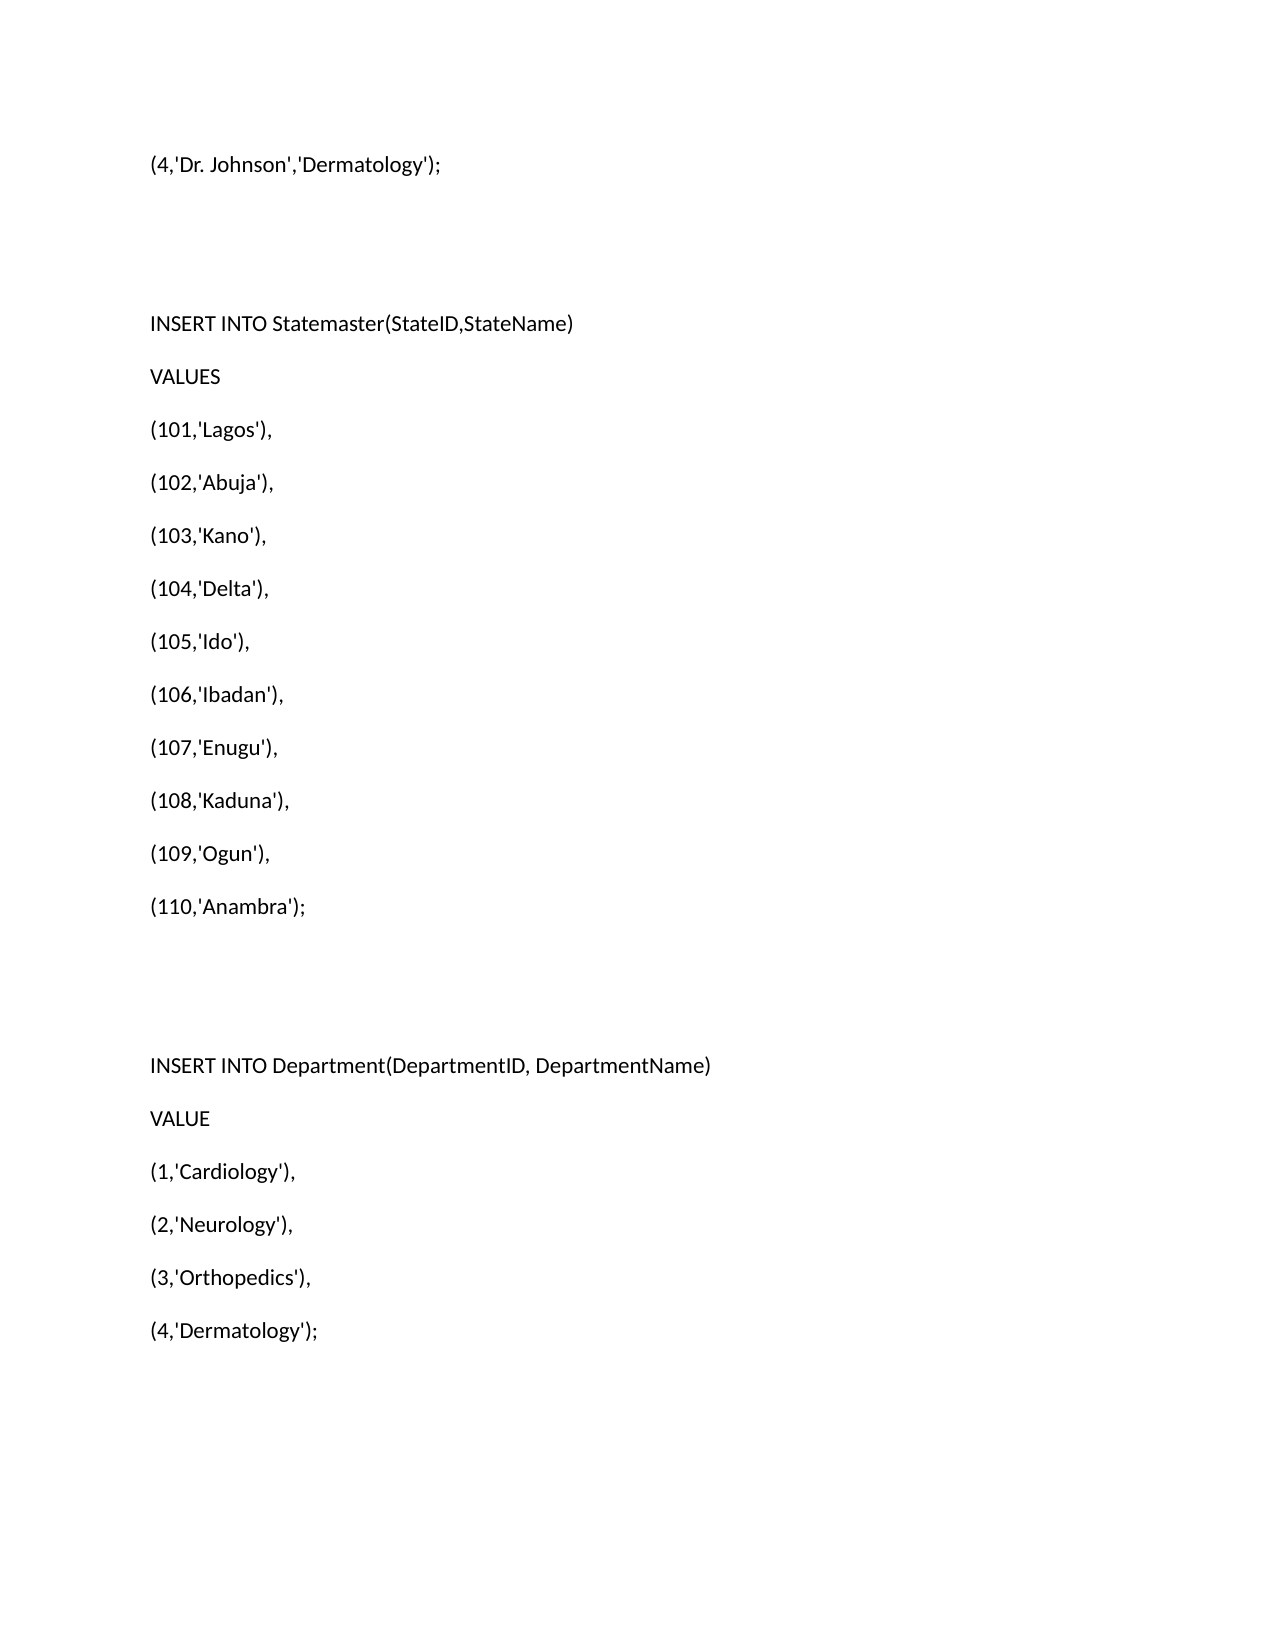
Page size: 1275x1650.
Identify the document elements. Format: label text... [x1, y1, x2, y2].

text (101,'Lagos'), [150, 415, 1125, 443]
text (4,'Dr. Johnson','Dermatology'); [150, 150, 1125, 178]
text (109,'Ogun'), [150, 839, 1125, 867]
text (107,'Enugu'), [150, 733, 1125, 761]
text (108,'Kaduna'), [150, 786, 1125, 814]
text (2,'Neurology'), [150, 1210, 1125, 1238]
text (102,'Abuja'), [150, 468, 1125, 496]
text (105,'Ido'), [150, 627, 1125, 655]
text (1,'Cardiology'), [150, 1157, 1125, 1185]
text INSERT INTO Statemaster(StateID,StateName) [150, 309, 1125, 337]
text (110,'Anambra'); [150, 892, 1125, 920]
text (3,'Orthopedics'), [150, 1263, 1125, 1291]
text VALUE [150, 1104, 1125, 1132]
text (103,'Kano'), [150, 521, 1125, 549]
text (4,'Dermatology'); [150, 1316, 1125, 1344]
text VALUES [150, 362, 1125, 390]
text (104,'Delta'), [150, 574, 1125, 602]
text (106,'Ibadan'), [150, 680, 1125, 708]
text INSERT INTO Department(DepartmentID, DepartmentName) [150, 1051, 1125, 1079]
